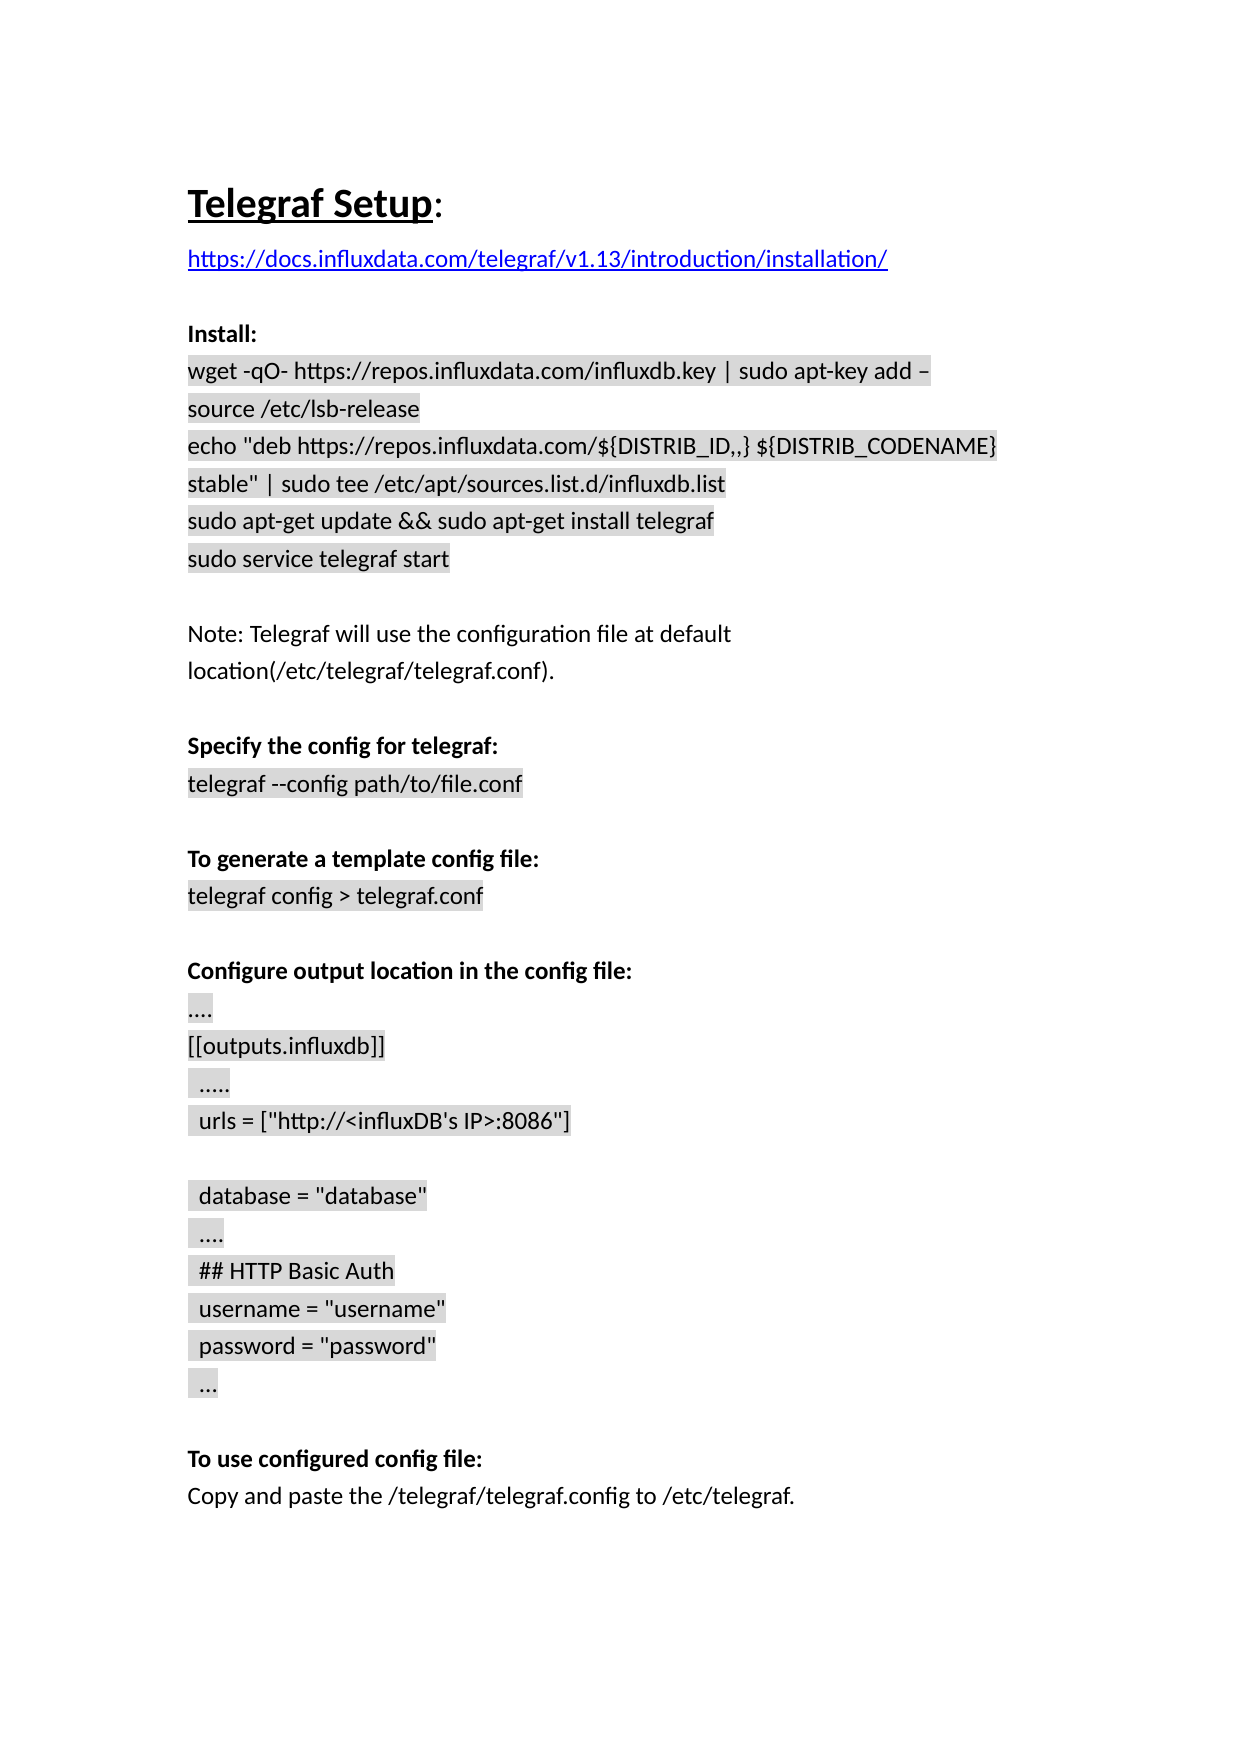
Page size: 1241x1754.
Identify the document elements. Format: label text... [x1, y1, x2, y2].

text database = "database" [187, 1177, 1053, 1214]
text https://docs.influxdata.com/telegraf/v1.13/introduction/installation/ [187, 239, 1053, 277]
text Note: Telegraf will use the configuration file at default location(/etc/telegraf/telegraf.conf). [187, 614, 1053, 689]
text ... [187, 1364, 1053, 1402]
text Specify the config for telegraf: [187, 727, 1053, 764]
text Telegraf Setup: [187, 164, 1053, 239]
text telegraf --config path/to/file.conf [187, 764, 1053, 802]
text username = "username" [187, 1289, 1053, 1327]
text echo "deb https://repos.influxdata.com/${DISTRIB_ID,,} ${DISTRIB_CODENAME} stable" | sudo tee /etc/apt/sources.list.d/influxdb.list [187, 427, 1053, 502]
text password = "password" [187, 1327, 1053, 1364]
text Install: [187, 314, 1053, 352]
text ## HTTP Basic Auth [187, 1252, 1053, 1289]
text .... [187, 989, 1053, 1027]
text ..... [187, 1064, 1053, 1102]
text sudo service telegraf start [187, 539, 1053, 577]
text .... [187, 1214, 1053, 1252]
text wget -qO- https://repos.influxdata.com/influxdb.key | sudo apt-key add – [187, 352, 1053, 389]
text Copy and paste the /telegraf/telegraf.config to /etc/telegraf. [187, 1477, 1053, 1514]
text urls = ["http://<influxDB's IP>:8086"] [187, 1102, 1053, 1139]
text To generate a template config file: [187, 839, 1053, 877]
text [[outputs.influxdb]] [187, 1027, 1053, 1064]
text source /etc/lsb-release [187, 389, 1053, 427]
text Configure output location in the config file: [187, 952, 1053, 989]
text To use configured config file: [187, 1439, 1053, 1477]
text sudo apt-get update && sudo apt-get install telegraf [187, 502, 1053, 539]
text telegraf config > telegraf.conf [187, 877, 1053, 914]
